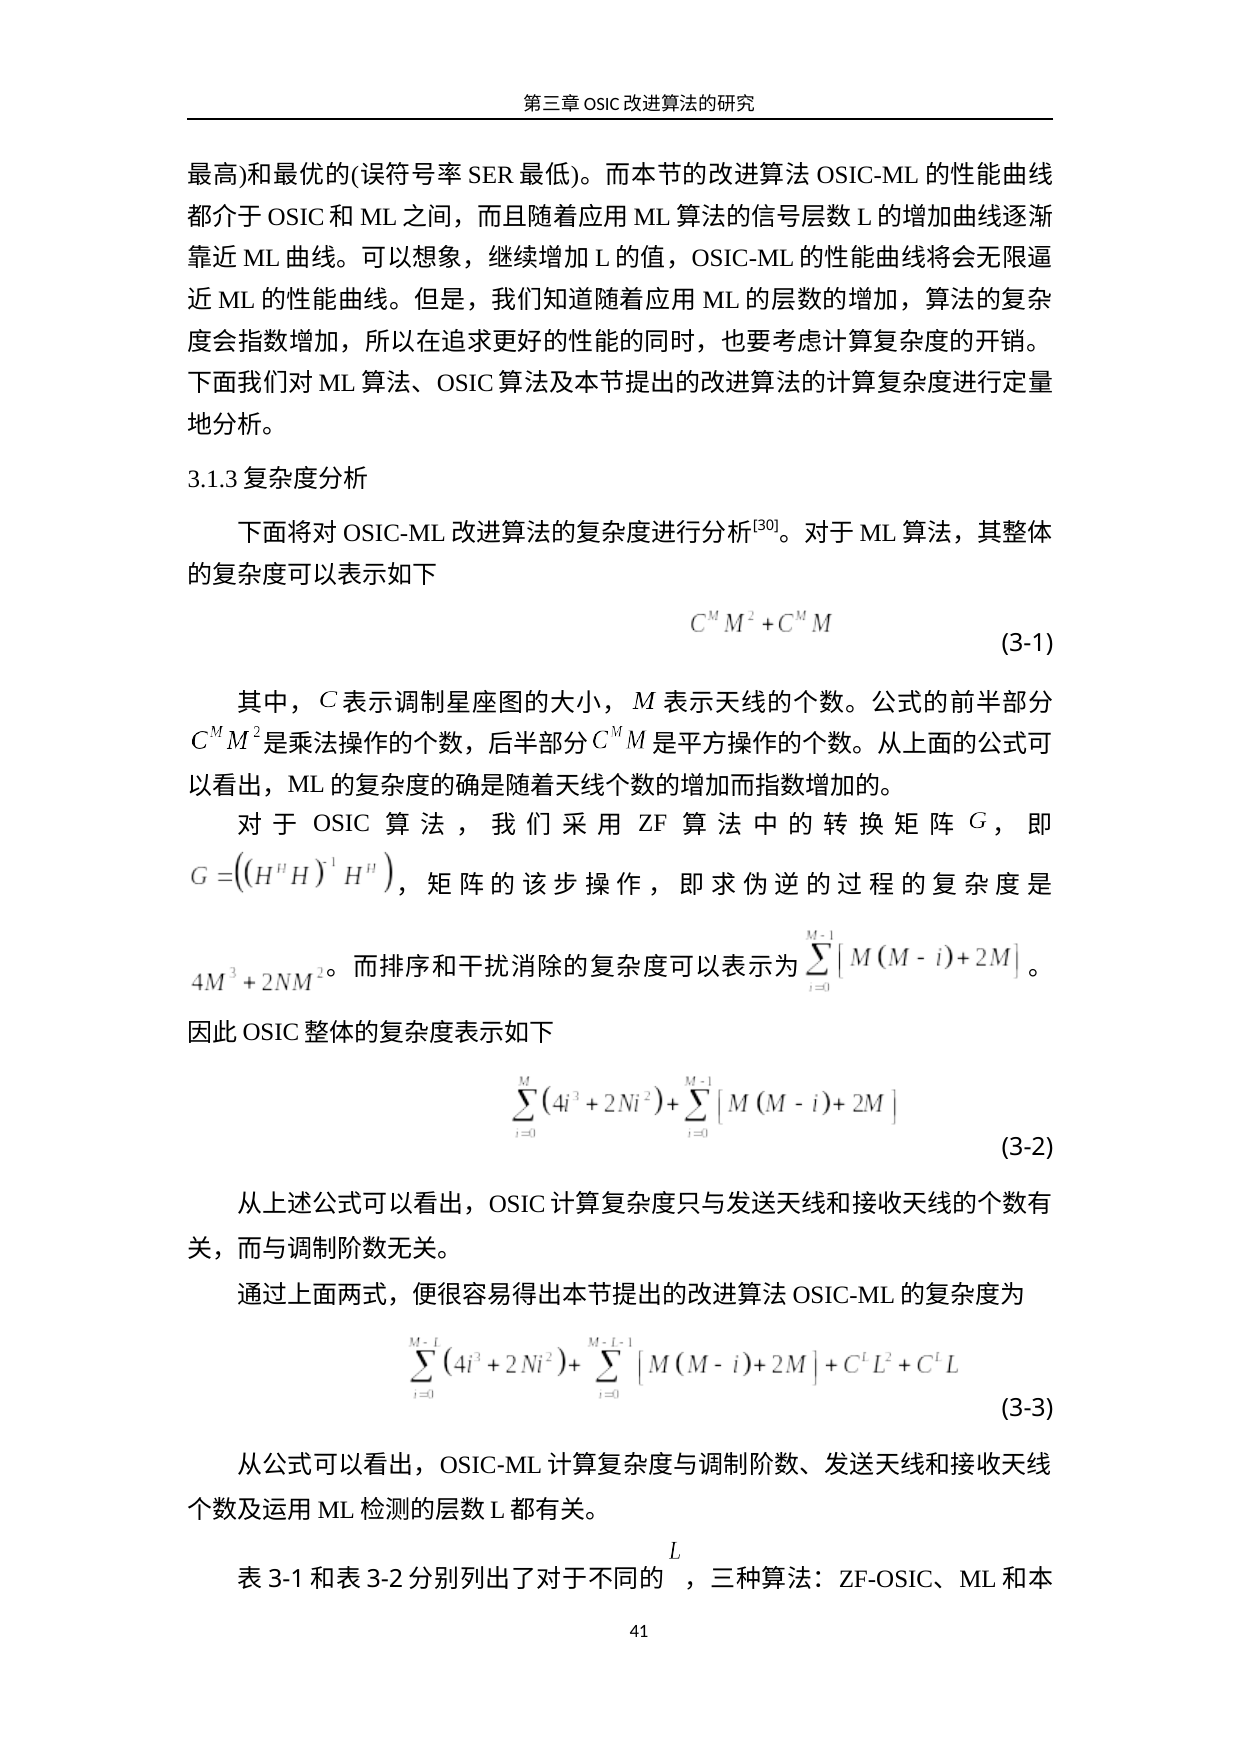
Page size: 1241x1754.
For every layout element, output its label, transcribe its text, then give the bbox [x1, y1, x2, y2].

text 对于OSIC算法，我们采用ZF算法中的转换矩阵，即，矩阵的该步操作，即求伪逆的过程的复杂度是。而排序和干扰消除的复杂度可以表示为。因此OSIC整体的复杂度表示如下 [187, 804, 1053, 1049]
text (3-2) [187, 1071, 1053, 1162]
text (3-1) [187, 604, 1053, 658]
subtitle 3.1.3 复杂度分析 [187, 454, 1053, 496]
text 其中，表示调制星座图的大小，表示天线的个数。公式的前半部分是乘法操作的个数，后半部分是平方操作的个数。从上面的公式可以看出，ML的复杂度的确是随着天线个数的增加而指数增加的。 [187, 679, 1053, 804]
text 从上述公式可以看出，OSIC计算复杂度只与发送天线和接收天线的个数有关，而与调制阶数无关。 [187, 1183, 1053, 1265]
text 通过上面两式，便很容易得出本节提出的改进算法OSIC-ML的复杂度为 [187, 1274, 1053, 1310]
text 下面将对OSIC-ML改进算法的复杂度进行分析[30]。对于ML算法，其整体的复杂度可以表示如下 [187, 508, 1053, 592]
text 表3-1和表3-2分别列出了对于不同的，三种算法：ZF-OSIC、ML和本节提出的算法OSIC-ML相应的复杂度。我们选择()和()两种MIMO系统，以及三种不同的调制方式：BPSK、QPSK和16-QAM。 [187, 1535, 1053, 1594]
text (3-3) [187, 1332, 1053, 1424]
text 从公式可以看出，OSIC-ML计算复杂度与调制阶数、发送天线和接收天线个数及运用ML检测的层数L都有关。 [187, 1444, 1053, 1526]
